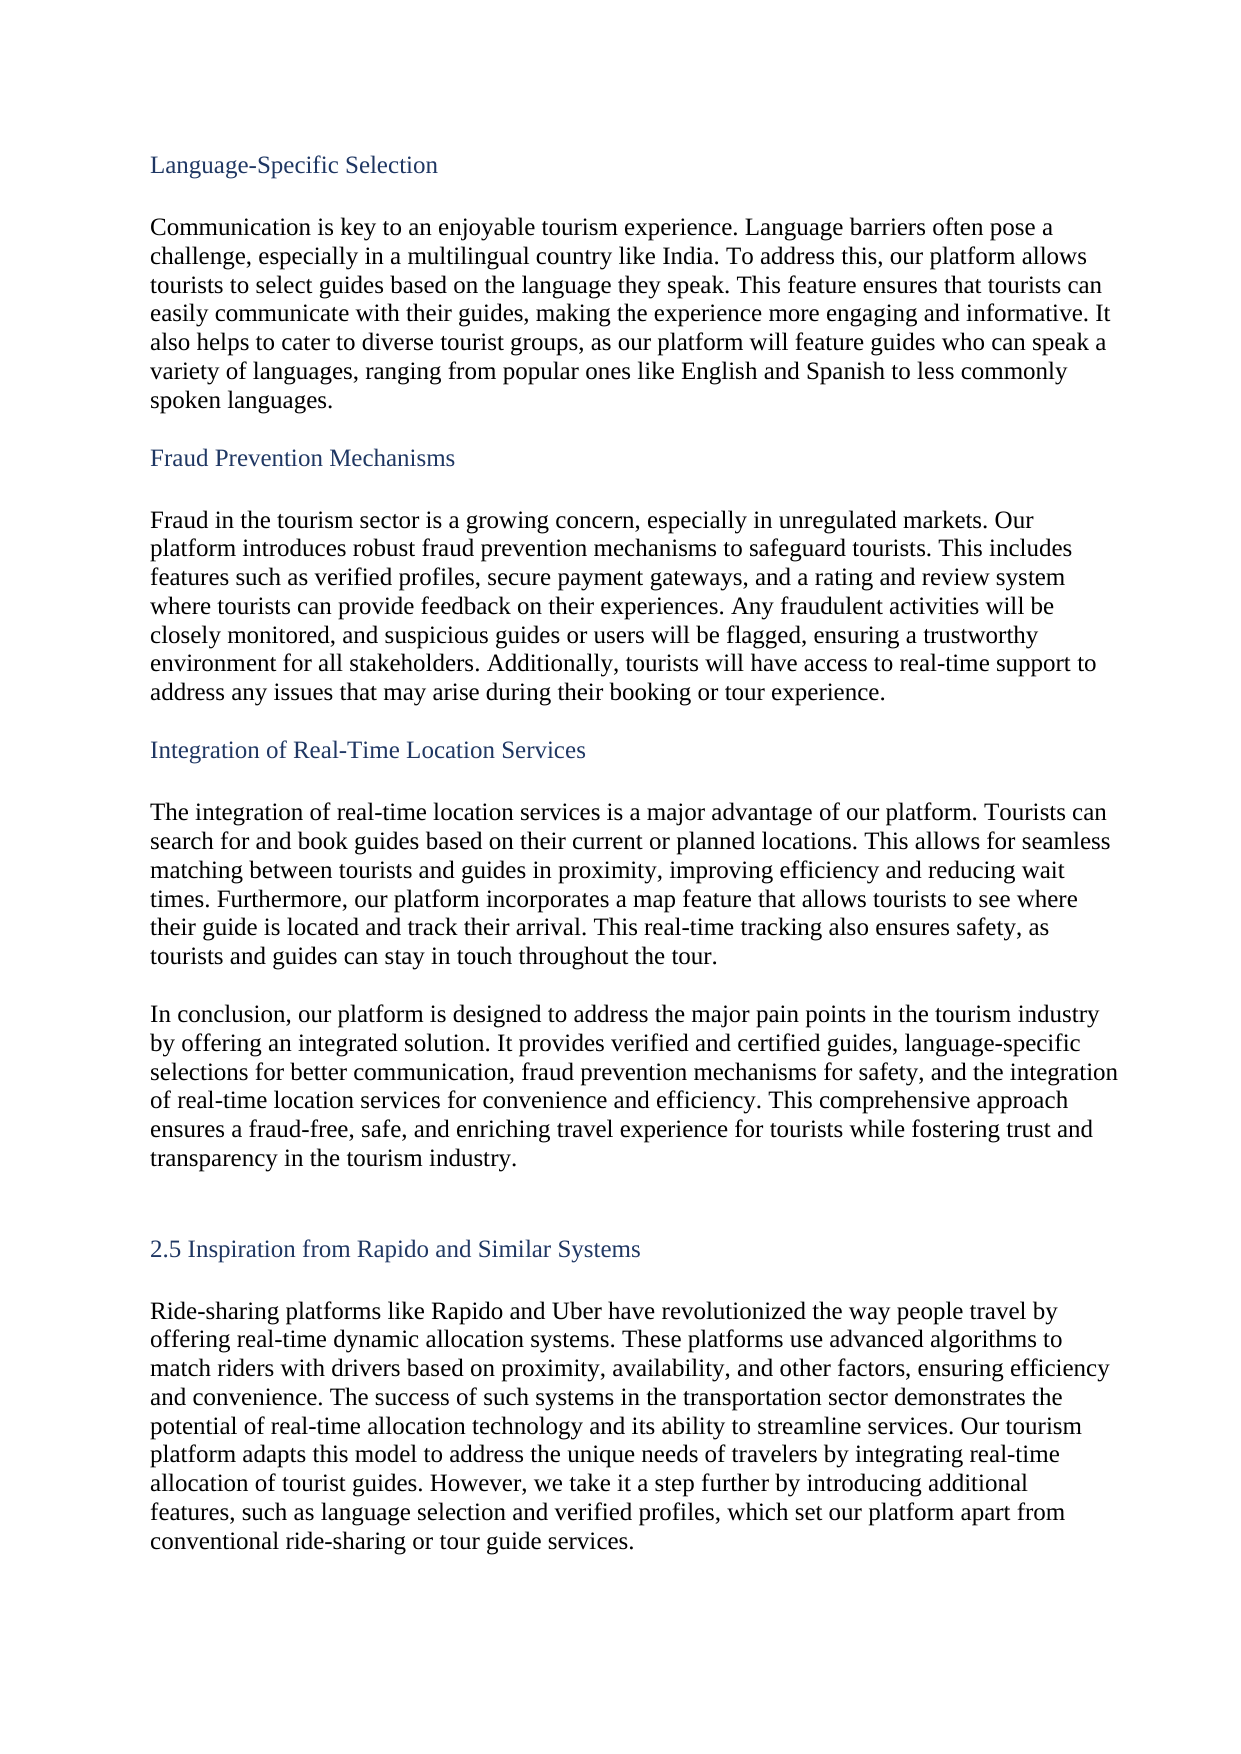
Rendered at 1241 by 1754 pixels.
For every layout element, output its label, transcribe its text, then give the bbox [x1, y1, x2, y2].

subtitle Language-Specific Selection [150, 150, 1120, 179]
subtitle Fraud Prevention Mechanisms [150, 443, 1120, 471]
text The integration of real-time location services is a major advantage of our platform. Tourists can search for and book guides based on their current or planned locations. This allows for seamless matching between tourists and guides in proximity, improving efficiency and reducing wait times. Furthermore, our platform incorporates a map feature that allows tourists to see where their guide is located and track their arrival. This real-time tracking also ensures safety, as tourists and guides can stay in touch throughout the tour. [150, 797, 1120, 970]
subtitle Integration of Real-Time Location Services [150, 735, 1120, 764]
subtitle 2.5 Inspiration from Rapido and Similar Systems [150, 1234, 1120, 1262]
text Ride-sharing platforms like Rapido and Uber have revolutionized the way people travel by offering real-time dynamic allocation systems. These platforms use advanced algorithms to match riders with drivers based on proximity, availability, and other factors, ensuring efficiency and convenience. The success of such systems in the transportation sector demonstrates the potential of real-time allocation technology and its ability to streamline services. Our tourism platform adapts this model to address the unique needs of travelers by integrating real-time allocation of tourist guides. However, we take it a step further by introducing additional features, such as language selection and verified profiles, which set our platform apart from conventional ride-sharing or tour guide services. [150, 1296, 1120, 1554]
text Fraud in the tourism sector is a growing concern, especially in unregulated markets. Our platform introduces robust fraud prevention mechanisms to safeguard tourists. This includes features such as verified profiles, secure payment gateways, and a rating and review system where tourists can provide feedback on their experiences. Any fraudulent activities will be closely monitored, and suspicious guides or users will be flagged, ensuring a trustworthy environment for all stakeholders. Additionally, tourists will have access to real-time support to address any issues that may arise during their booking or tour experience. [150, 505, 1120, 706]
text In conclusion, our platform is designed to address the major pain points in the tourism industry by offering an integrated solution. It provides verified and certified guides, language-specific selections for better communication, fraud prevention mechanisms for safety, and the integration of real-time location services for convenience and efficiency. This comprehensive approach ensures a fraud-free, safe, and enriching travel experience for tourists while fostering trust and transparency in the tourism industry. [150, 999, 1120, 1172]
text Communication is key to an enjoyable tourism experience. Language barriers often pose a challenge, especially in a multilingual country like India. To address this, our platform allows tourists to select guides based on the language they speak. This feature ensures that tourists can easily communicate with their guides, making the experience more engaging and informative. It also helps to cater to diverse tourist groups, as our platform will feature guides who can speak a variety of languages, ranging from popular ones like English and Spanish to less commonly spoken languages. [150, 212, 1120, 413]
